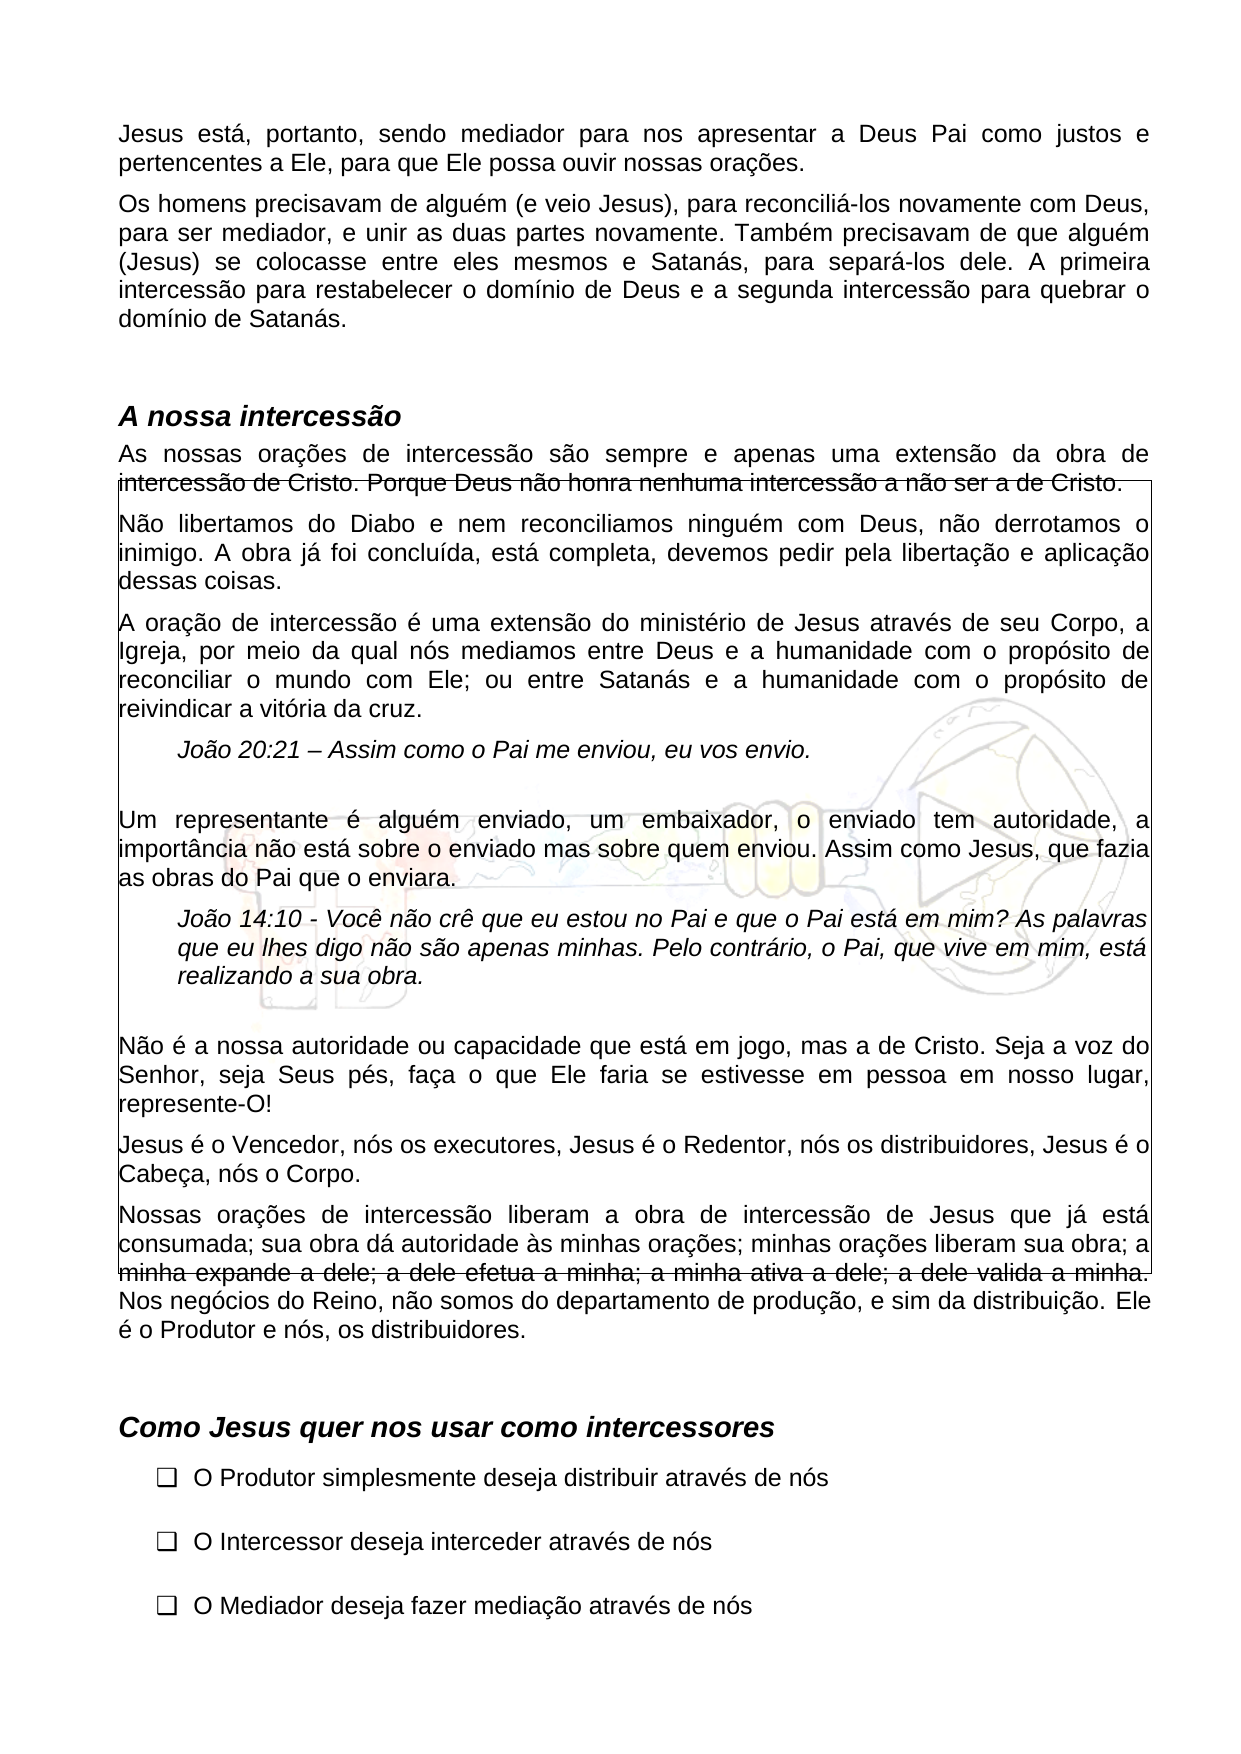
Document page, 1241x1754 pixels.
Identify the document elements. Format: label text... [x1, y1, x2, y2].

text Jesus é o Vencedor, nós os executores, Jesus é o Redentor, nós os distribuidores, Jesus é o Cabeça, nós o Corpo. [118, 1130, 1152, 1187]
text Nossas orações de intercessão liberam a obra de intercessão de Jesus que já está consumada; sua obra dá autoridade às minhas orações; minhas orações liberam sua obra; a minha expande a dele; a dele efetua a minha; a minha ativa a dele; a dele valida a minha. Nos negócios do Reino, não somos do departamento de produção, e sim da distribuição. Ele é o Produtor e nós, os distribuidores. [118, 1200, 1152, 1344]
text Não libertamos do Diabo e nem reconciliamos ninguém com Deus, não derrotamos o inimigo. A obra já foi concluída, está completa, devemos pedir pela libertação e aplicação dessas coisas. [118, 509, 1152, 595]
text A oração de intercessão é uma extensão do ministério de Jesus através de seu Corpo, a Igreja, por meio da qual nós mediamos entre Deus e a humanidade com o propósito de reconciliar o mundo com Ele; ou entre Satanás e a humanidade com o propósito de reivindicar a vitória da cruz. [118, 607, 1152, 722]
subtitle A nossa intercessão [118, 399, 1152, 432]
text Não é a nossa autoridade ou capacidade que está em jogo, mas a de Cristo. Seja a voz do Senhor, seja Seus pés, faça o que Ele faria se estivesse em pessoa em nosso lugar, represente-O! [118, 1031, 1152, 1117]
text João 20:21 – Assim como o Pai me enviou, eu vos envio. [177, 735, 1152, 764]
text Um representante é alguém enviado, um embaixador, o enviado tem autoridade, a importância não está sobre o enviado mas sobre quem enviou. Assim como Jesus, que fazia as obras do Pai que o enviara. [118, 805, 1152, 891]
text Jesus está, portanto, sendo mediador para nos apresentar a Deus Pai como justos e pertencentes a Ele, para que Ele possa ouvir nossas orações. [118, 119, 1152, 176]
list O Intercessor deseja interceder através de nós [156, 1513, 1152, 1565]
list O Produtor simplesmente deseja distribuir através de nós [156, 1450, 1152, 1501]
list O Mediador deseja fazer mediação através de nós [156, 1577, 1152, 1628]
text As nossas orações de intercessão são sempre e apenas uma extensão da obra de intercessão de Cristo. Porque Deus não honra nenhuma intercessão a não ser a de Cristo. [118, 439, 1152, 496]
text João 14:10 - Você não crê que eu estou no Pai e que o Pai está em mim? As palavras que eu lhes digo não são apenas minhas. Pelo contrário, o Pai, que vive em mim, está realizando a sua obra. [177, 904, 1152, 990]
text Os homens precisavam de alguém (e veio Jesus), para reconciliá-los novamente com Deus, para ser mediador, e unir as duas partes novamente. Também precisavam de que alguém (Jesus) se colocasse entre eles mesmos e Satanás, para separá-los dele. A primeira intercessão para restabelecer o domínio de Deus e a segunda intercessão para quebrar o domínio de Satanás. [118, 189, 1152, 333]
subtitle Como Jesus quer nos usar como intercessores [118, 1410, 1152, 1443]
